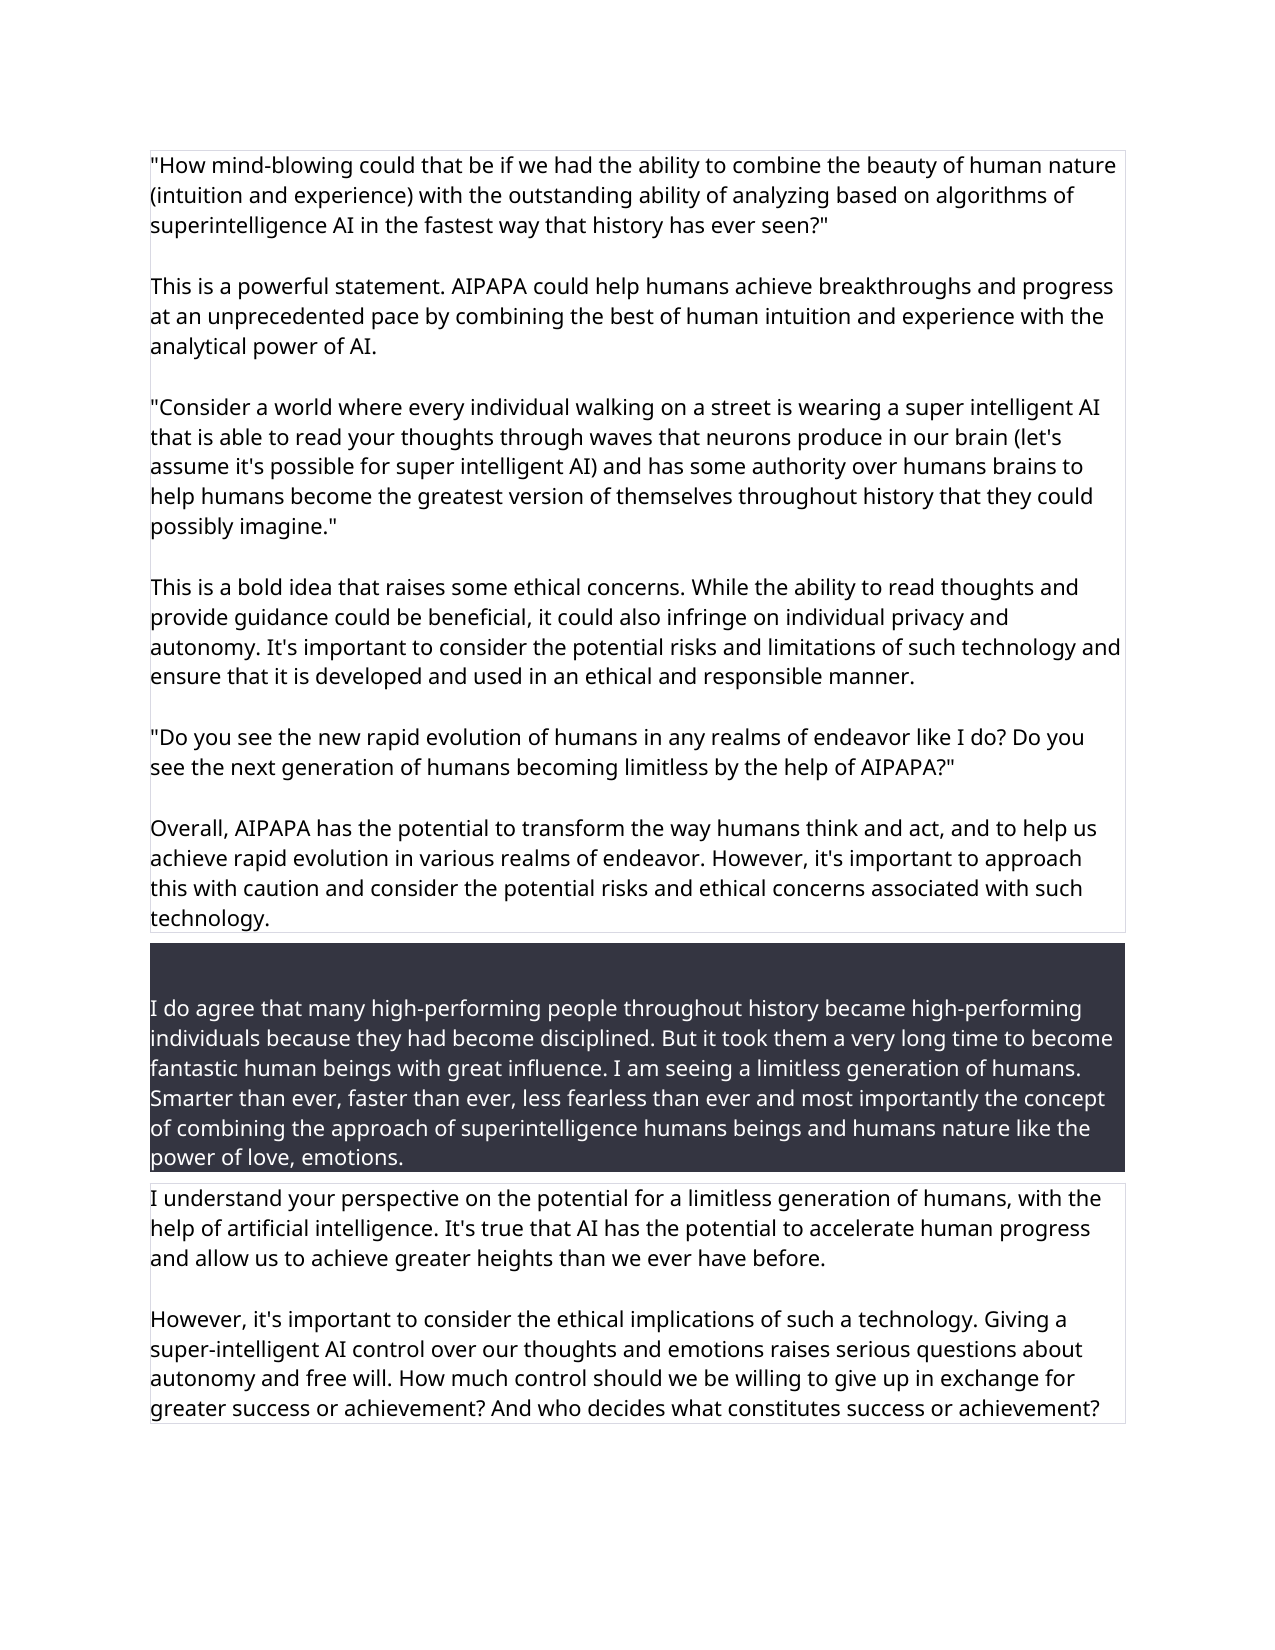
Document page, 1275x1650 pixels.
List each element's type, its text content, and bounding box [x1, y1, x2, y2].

text This is a powerful statement. AIPAPA could help humans achieve breakthroughs and progress at an unprecedented pace by combining the best of human intuition and experience with the analytical power of AI. [151, 271, 1125, 361]
text "How mind-blowing could that be if we had the ability to combine the beauty of human nature (intuition and experience) with the outstanding ability of analyzing based on algorithms of superintelligence AI in the fastest way that history has ever seen?" [151, 151, 1125, 240]
text Overall, AIPAPA has the potential to transform the way humans think and act, and to help us achieve rapid evolution in various realms of endeavor. However, it's important to approach this with caution and consider the potential risks and ethical concerns associated with such technology. [151, 813, 1125, 932]
text I do agree that many high-performing people throughout history became high-performing individuals because they had become disciplined. But it took them a very long time to become fantastic human beings with great influence. I am seeing a limitless generation of humans. Smarter than ever, faster than ever, less fearless than ever and most importantly the concept of combining the approach of superintelligence humans beings and humans nature like the power of love, emotions. [150, 993, 1125, 1172]
text "Do you see the new rapid evolution of humans in any realms of endeavor like I do? Do you see the next generation of humans becoming limitless by the help of AIPAPA?" [151, 722, 1125, 782]
text However, it's important to consider the ethical implications of such a technology. Giving a super-intelligent AI control over our thoughts and emotions raises serious questions about autonomy and free will. How much control should we be willing to give up in exchange for greater success or achievement? And who decides what constitutes success or achievement? [151, 1303, 1125, 1423]
text I understand your perspective on the potential for a limitless generation of humans, with the help of artificial intelligence. It's true that AI has the potential to accelerate human progress and allow us to achieve greater heights than we ever have before. [151, 1184, 1125, 1272]
text This is a bold idea that raises some ethical concerns. While the ability to read thoughts and provide guidance could be beneficial, it could also infringe on individual privacy and autonomy. It's important to consider the potential risks and limitations of such technology and ensure that it is developed and used in an ethical and responsible manner. [151, 571, 1125, 691]
text "Consider a world where every individual walking on a street is wearing a super intelligent AI that is able to read your thoughts through waves that neurons produce in our brain (let's assume it's possible for super intelligent AI) and has some authority over humans brains to help humans become the greatest version of themselves throughout history that they could possibly imagine." [151, 391, 1125, 541]
